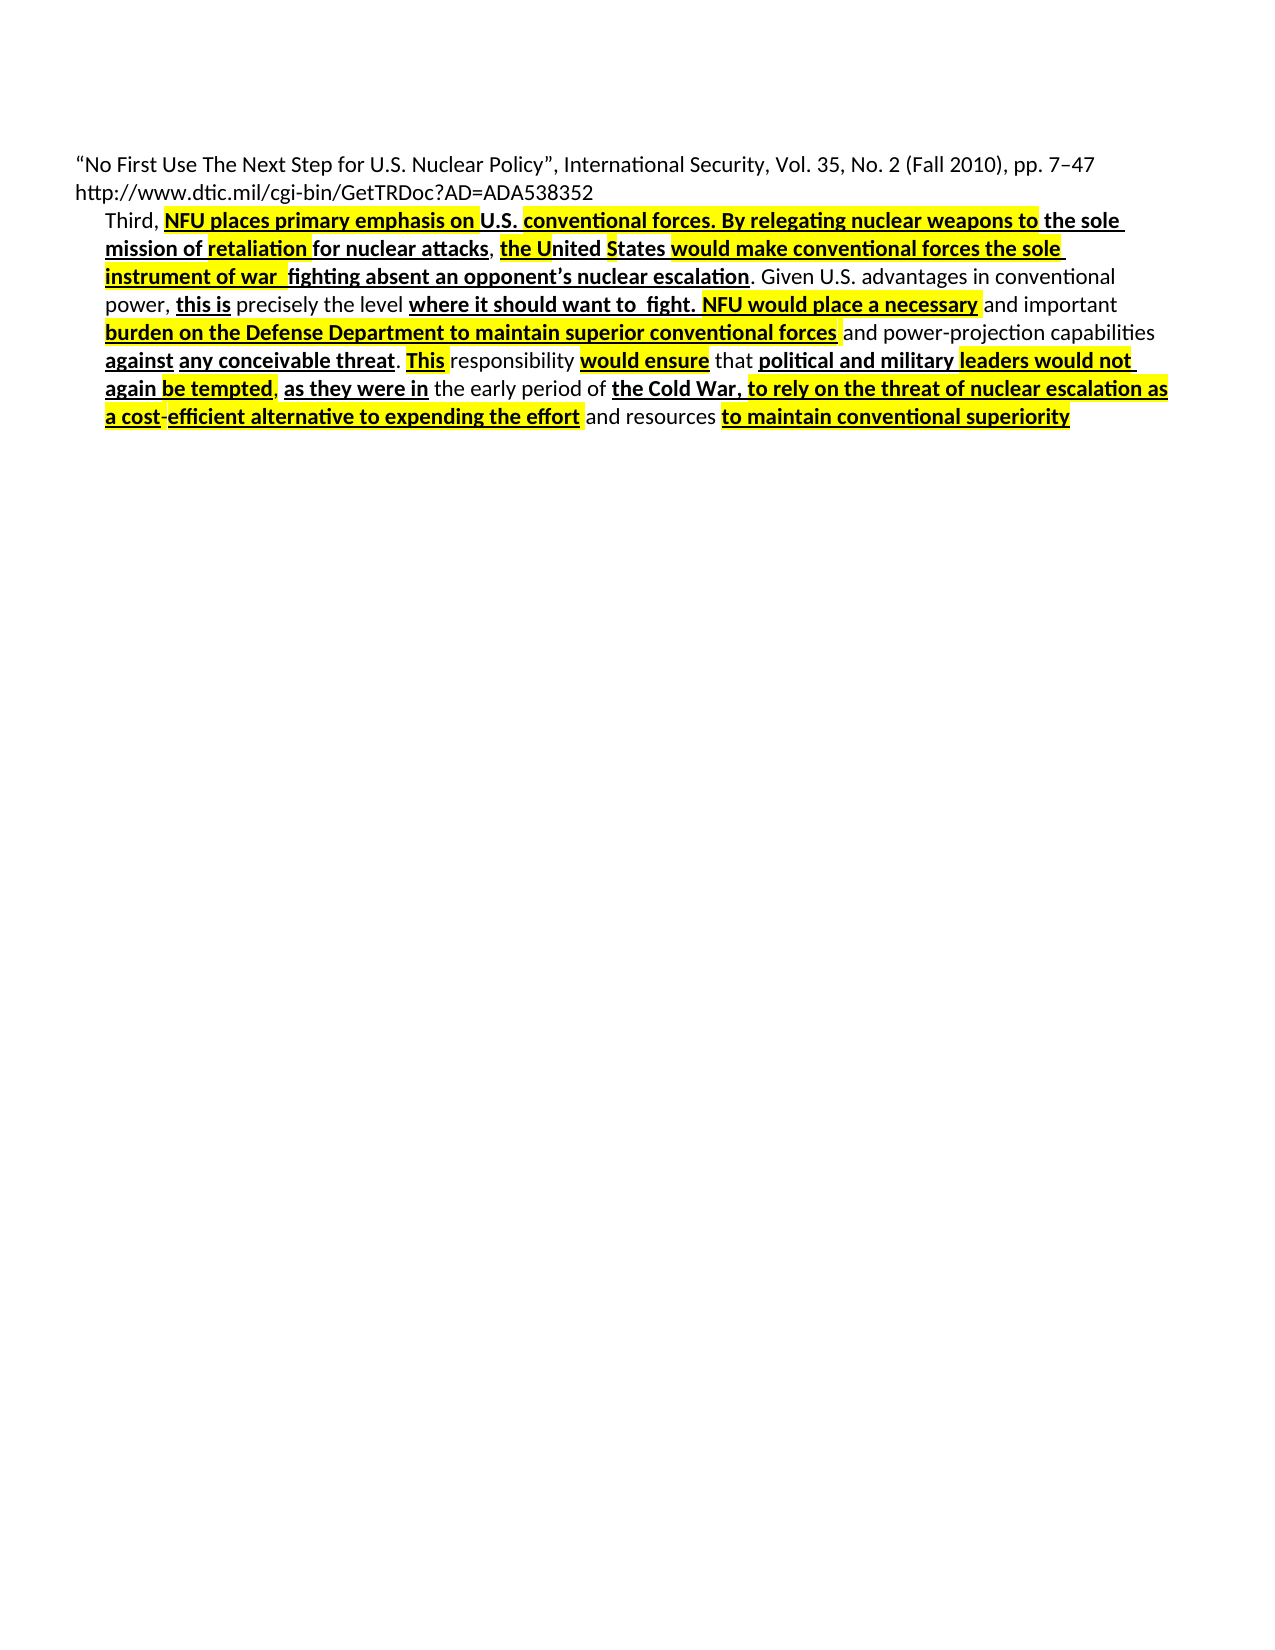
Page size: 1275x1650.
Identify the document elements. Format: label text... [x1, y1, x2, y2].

text Third, NFU places primary emphasis on U.S. conventional forces. By relegating nuclear weapons to the sole mission of retaliation for nuclear attacks, the United States would make conventional forces the sole instrument of war fighting absent an opponent’s nuclear escalation. Given U.S. advantages in conventional power, this is precisely the level where it should want to fight. NFU would place a necessary and important burden on the Defense Department to maintain superior conventional forces and power-projection capabilities against any conceivable threat. This responsibility would ensure that political and military leaders would not again be tempted, as they were in the early period of the Cold War, to rely on the threat of nuclear escalation as a cost-efficient alternative to expending the effort and resources to maintain conventional superiority [105, 206, 1170, 430]
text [75, 150, 1200, 206]
